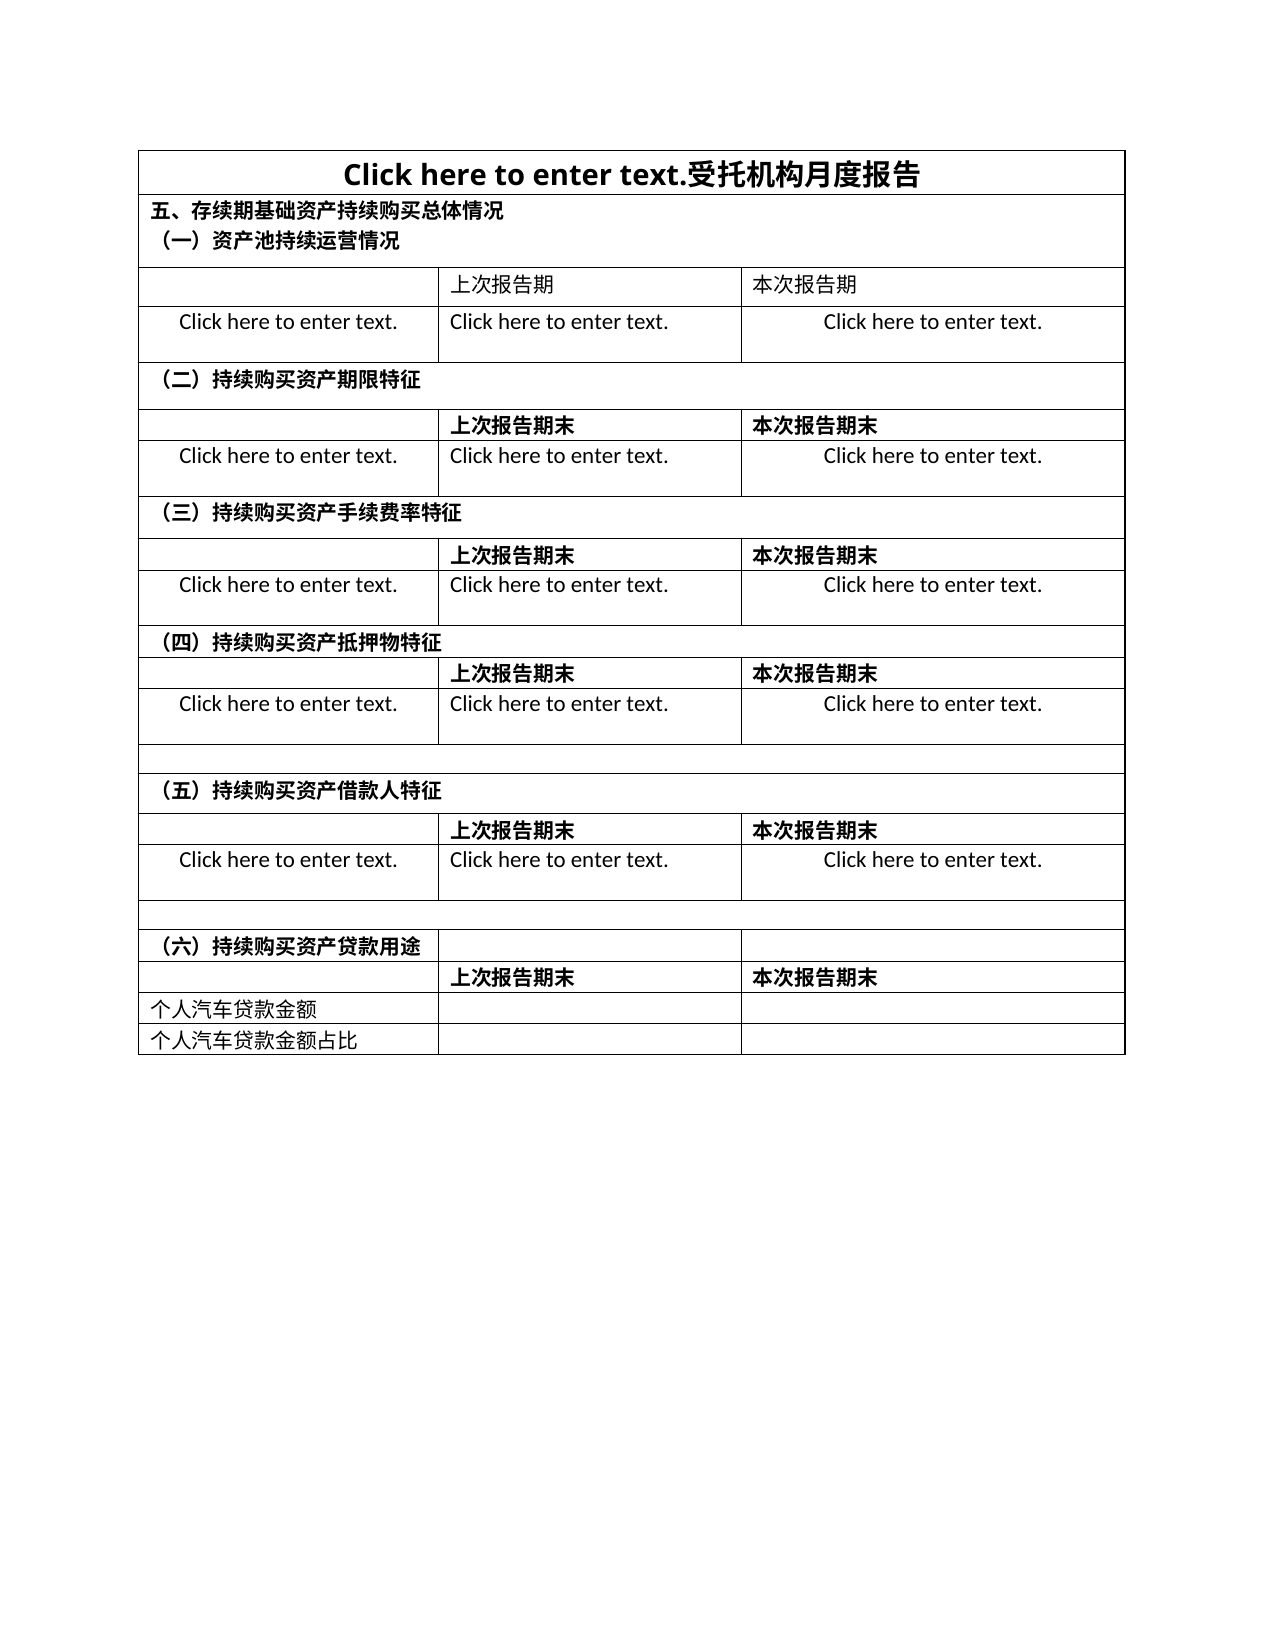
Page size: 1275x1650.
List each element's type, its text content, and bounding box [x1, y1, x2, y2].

table_cell [139, 658, 438, 688]
table_cell 本次报告期末 [742, 962, 1124, 992]
table_cell [742, 993, 1124, 1023]
table_cell 五、存续期基础资产持续购买总体情况 （一）资产池持续运营情况 [139, 195, 1124, 267]
table_cell 本次报告期末 [742, 539, 1124, 569]
table_cell 本次报告期 [742, 268, 1124, 306]
table_cell [139, 962, 438, 992]
table_cell 上次报告期末 [439, 658, 741, 688]
table_cell [742, 930, 1124, 961]
table_cell 本次报告期末 [742, 658, 1124, 688]
table_cell [139, 814, 438, 844]
table_cell [139, 539, 438, 569]
table_cell 个人汽车贷款金额占比 [139, 1024, 438, 1054]
table_cell [439, 993, 741, 1023]
table_cell 上次报告期末 [439, 962, 741, 992]
table_cell 上次报告期末 [439, 539, 741, 569]
table_cell 个人汽车贷款金额 [139, 993, 438, 1023]
table_cell [139, 901, 1124, 929]
table_cell （四）持续购买资产抵押物特征 [139, 626, 1124, 657]
table_cell [139, 745, 1124, 773]
table_cell （五）持续购买资产借款人特征 [139, 774, 1124, 813]
table_cell 上次报告期 [439, 268, 741, 306]
table_cell 本次报告期末 [742, 814, 1124, 844]
table_cell 上次报告期末 [439, 814, 741, 844]
table_cell [439, 1024, 741, 1054]
table_cell （三）持续购买资产手续费率特征 [139, 497, 1124, 538]
table_cell （二）持续购买资产期限特征 [139, 363, 1124, 408]
table_cell 上次报告期末 [439, 410, 741, 440]
table_cell [139, 268, 438, 306]
table_header 受托机构月度报告 [139, 151, 1124, 193]
table_cell [742, 1024, 1124, 1054]
table_cell [139, 410, 438, 440]
table_cell （六）持续购买资产贷款用途 [139, 930, 438, 961]
table_cell 本次报告期末 [742, 410, 1124, 440]
table_cell [439, 930, 741, 961]
